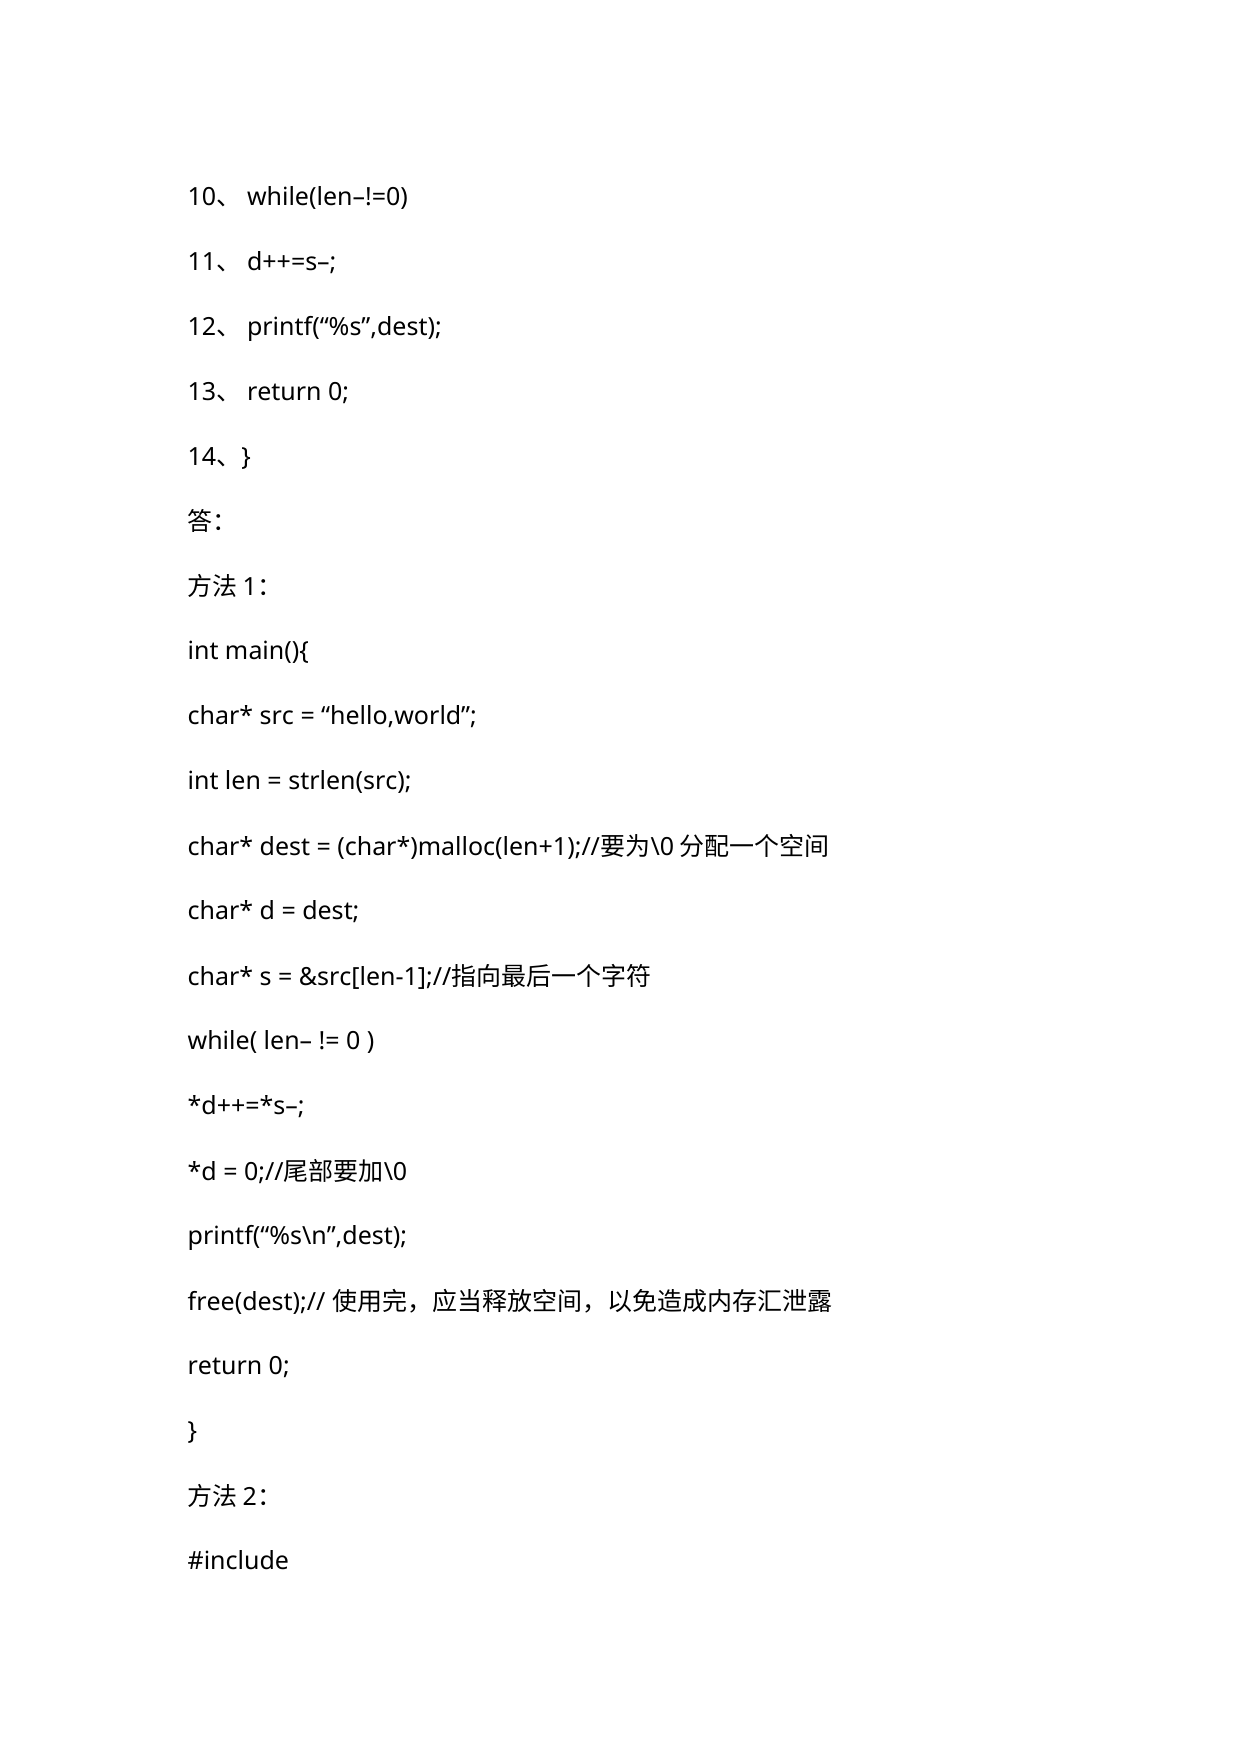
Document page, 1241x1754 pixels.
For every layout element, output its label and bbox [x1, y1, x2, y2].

text [187, 162, 1053, 1592]
